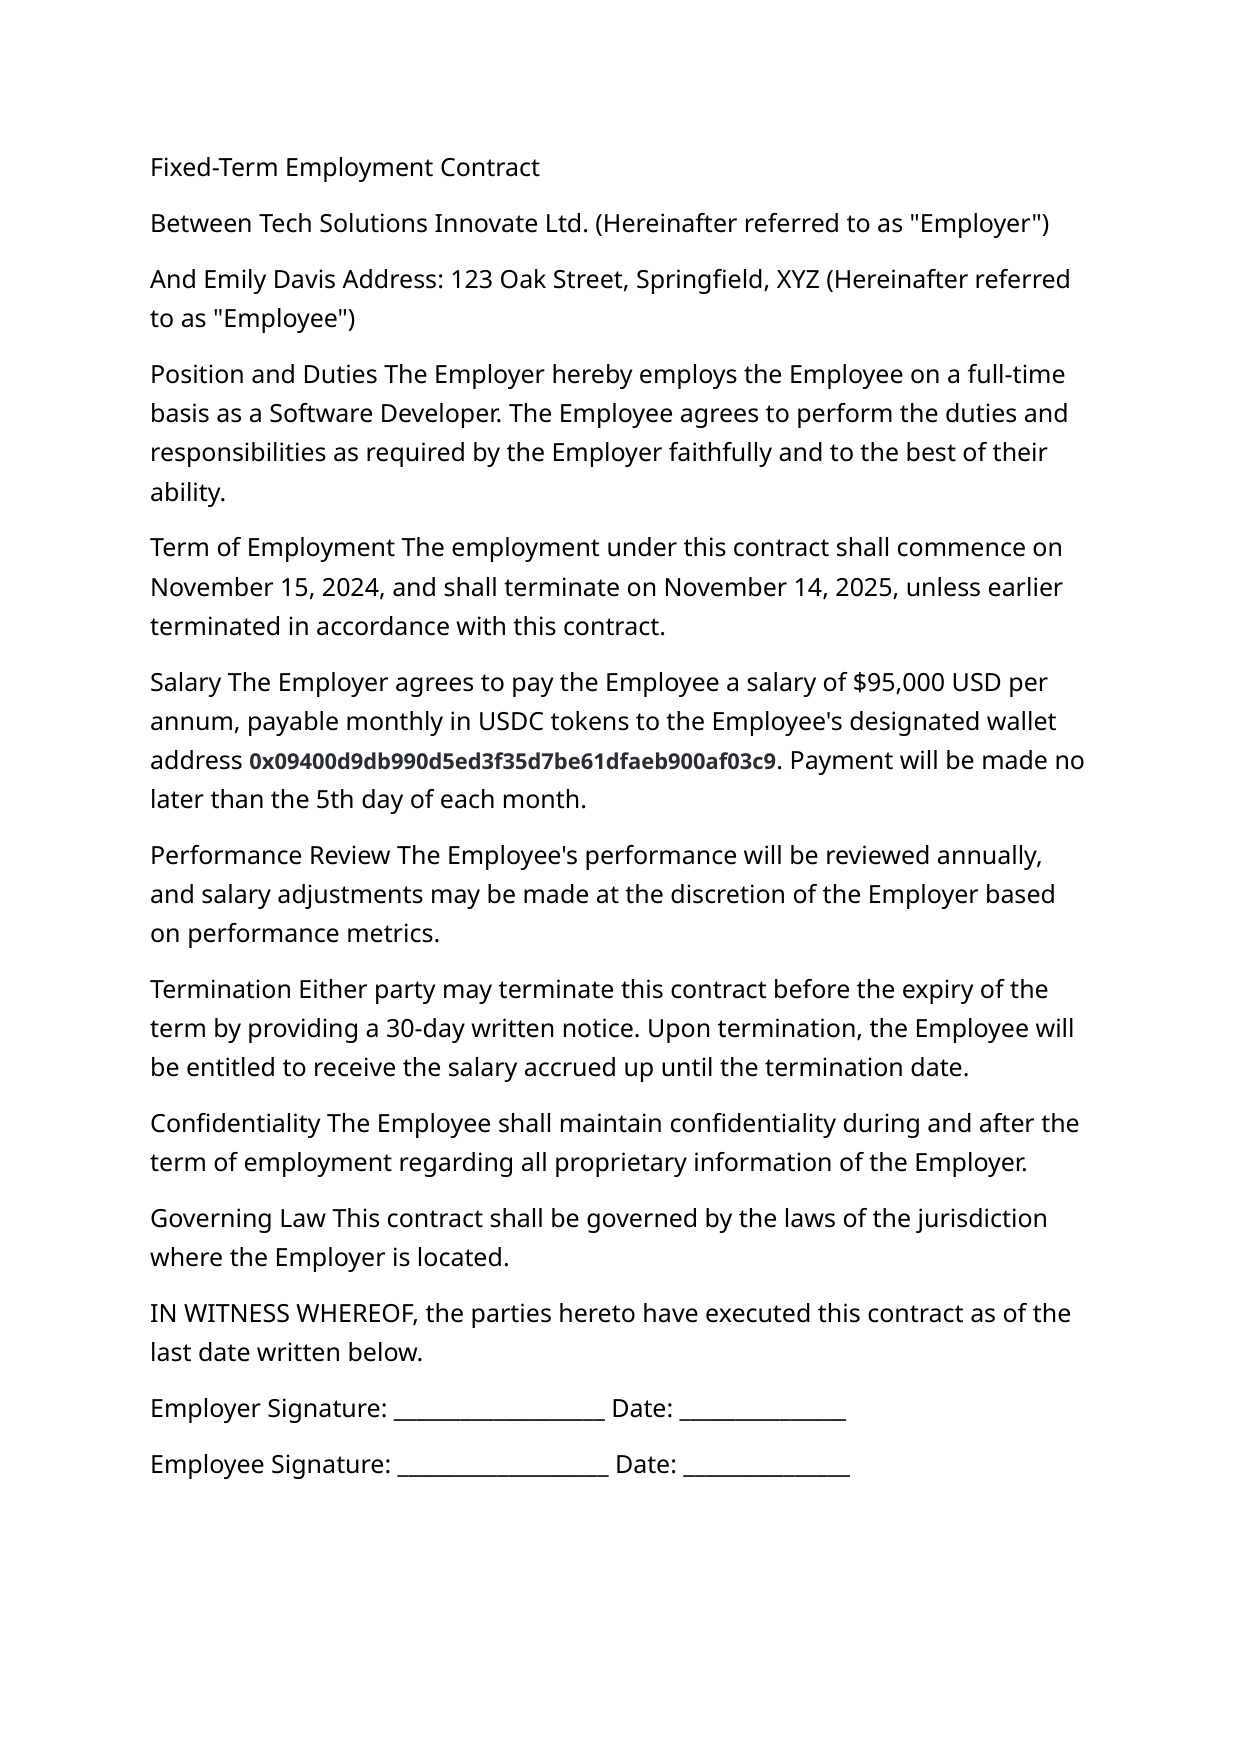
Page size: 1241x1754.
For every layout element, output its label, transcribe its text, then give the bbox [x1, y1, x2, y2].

text And Emily Davis Address: 123 Oak Street, Springfield, XYZ (Hereinafter referred to as "Employee") [150, 262, 1090, 335]
text Between Tech Solutions Innovate Ltd. (Hereinafter referred to as "Employer") [150, 206, 1090, 240]
text Position and Duties The Employer hereby employs the Employee on a full-time basis as a Software Developer. The Employee agrees to perform the duties and responsibilities as required by the Employer faithfully and to the best of their ability. [150, 357, 1090, 508]
text Termination Either party may terminate this contract before the expiry of the term by providing a 30-day written notice. Upon termination, the Employee will be entitled to receive the salary accrued up until the termination date. [150, 972, 1090, 1084]
text IN WITNESS WHEREOF, the parties hereto have executed this contract as of the last date written below. [150, 1296, 1090, 1369]
text Salary The Employer agrees to pay the Employee a salary of $95,000 USD per annum, payable monthly in USDC tokens to the Employee's designated wallet address 0x09400d9db990d5ed3f35d7be61dfaeb900af03c9. Payment will be made no later than the 5th day of each month. [150, 664, 1090, 816]
text Governing Law This contract shall be governed by the laws of the jurisdiction where the Employer is located. [150, 1201, 1090, 1274]
text Term of Employment The employment under this contract shall commence on November 15, 2024, and shall terminate on November 14, 2025, unless earlier terminated in accordance with this contract. [150, 530, 1090, 642]
text Employer Signature: ___________________ Date: _______________ [150, 1391, 1090, 1425]
text Confidentiality The Employee shall maintain confidentiality during and after the term of employment regarding all proprietary information of the Employer. [150, 1106, 1090, 1179]
text Performance Review The Employee's performance will be reviewed annually, and salary adjustments may be made at the discretion of the Employer based on performance metrics. [150, 837, 1090, 950]
text Fixed-Term Employment Contract [150, 150, 1090, 184]
text Employee Signature: ___________________ Date: _______________ [150, 1447, 1090, 1481]
